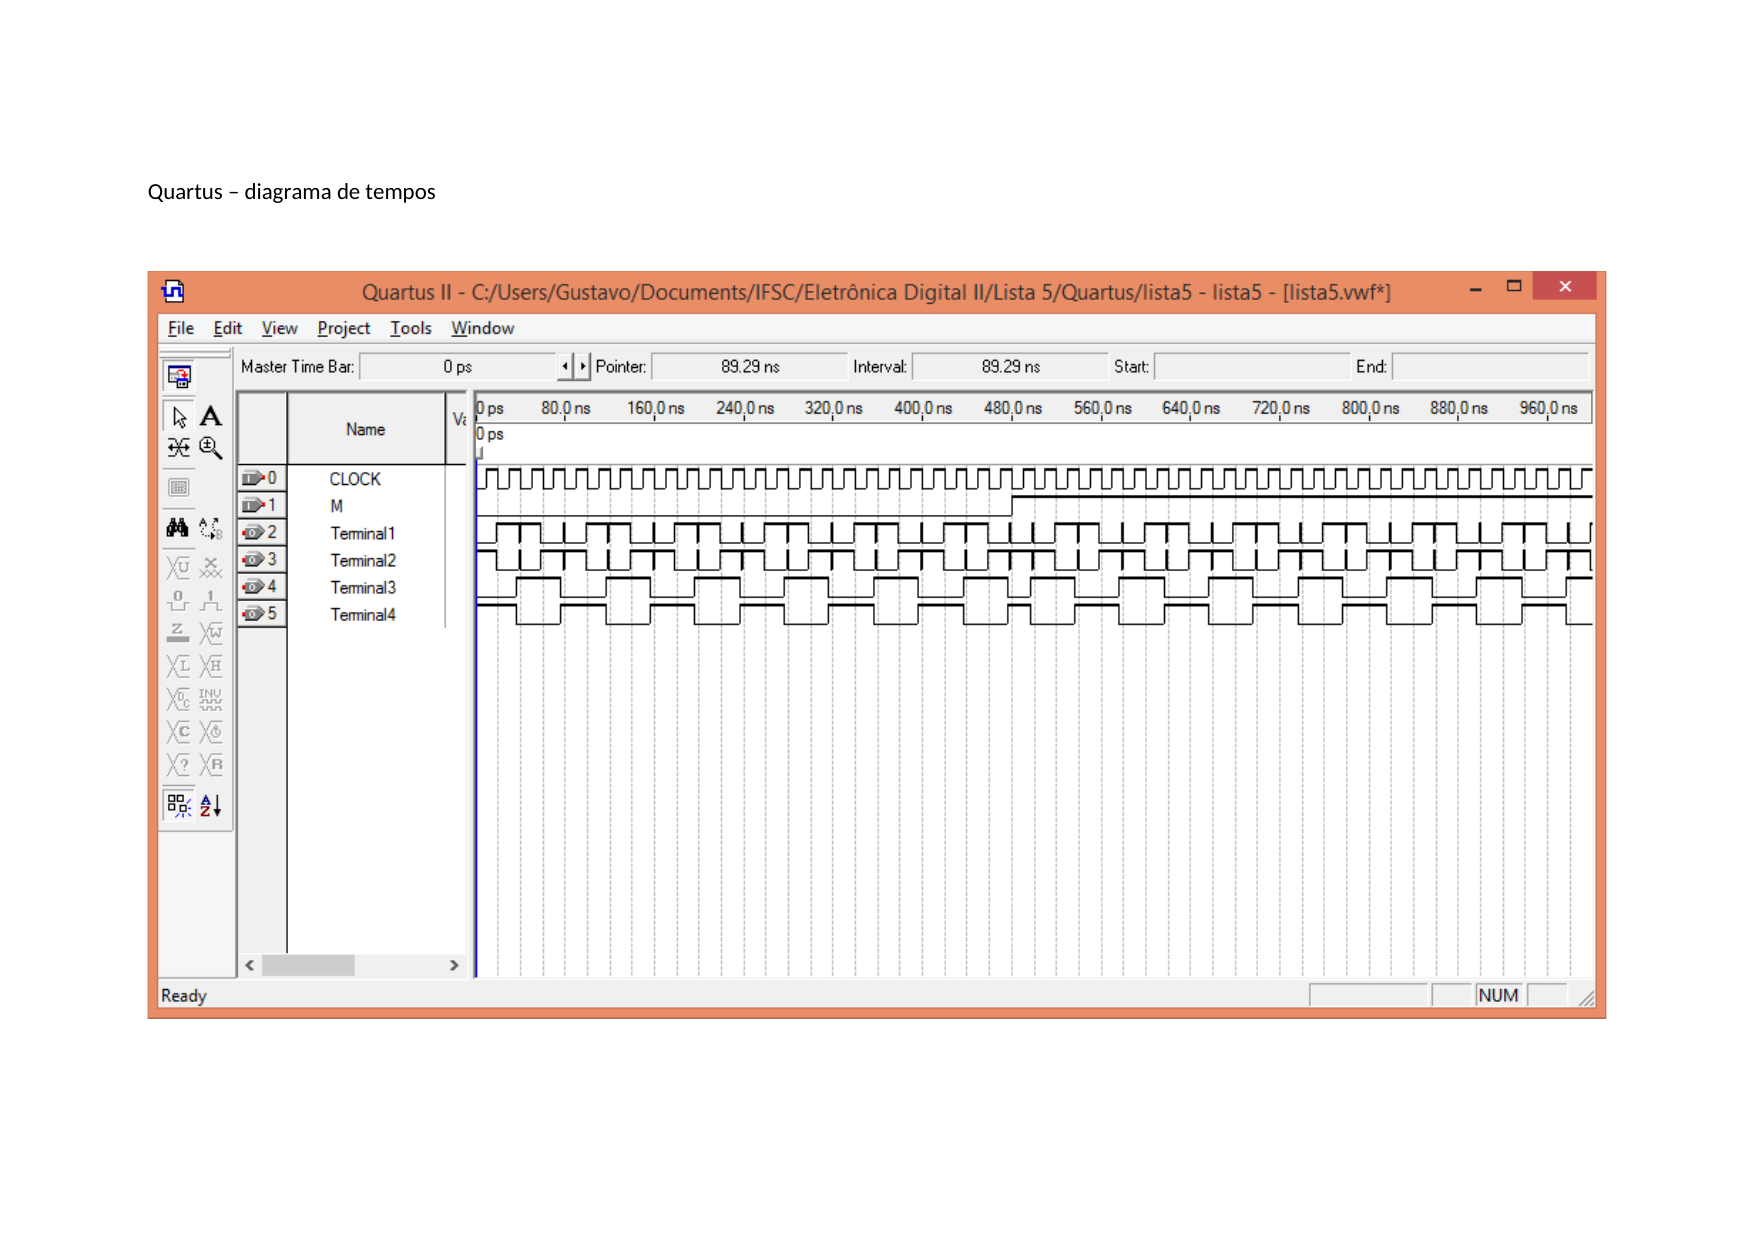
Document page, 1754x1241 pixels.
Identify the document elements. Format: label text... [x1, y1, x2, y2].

text Quartus – diagrama de tempos [148, 177, 1606, 205]
picture [147, 271, 1607, 1019]
